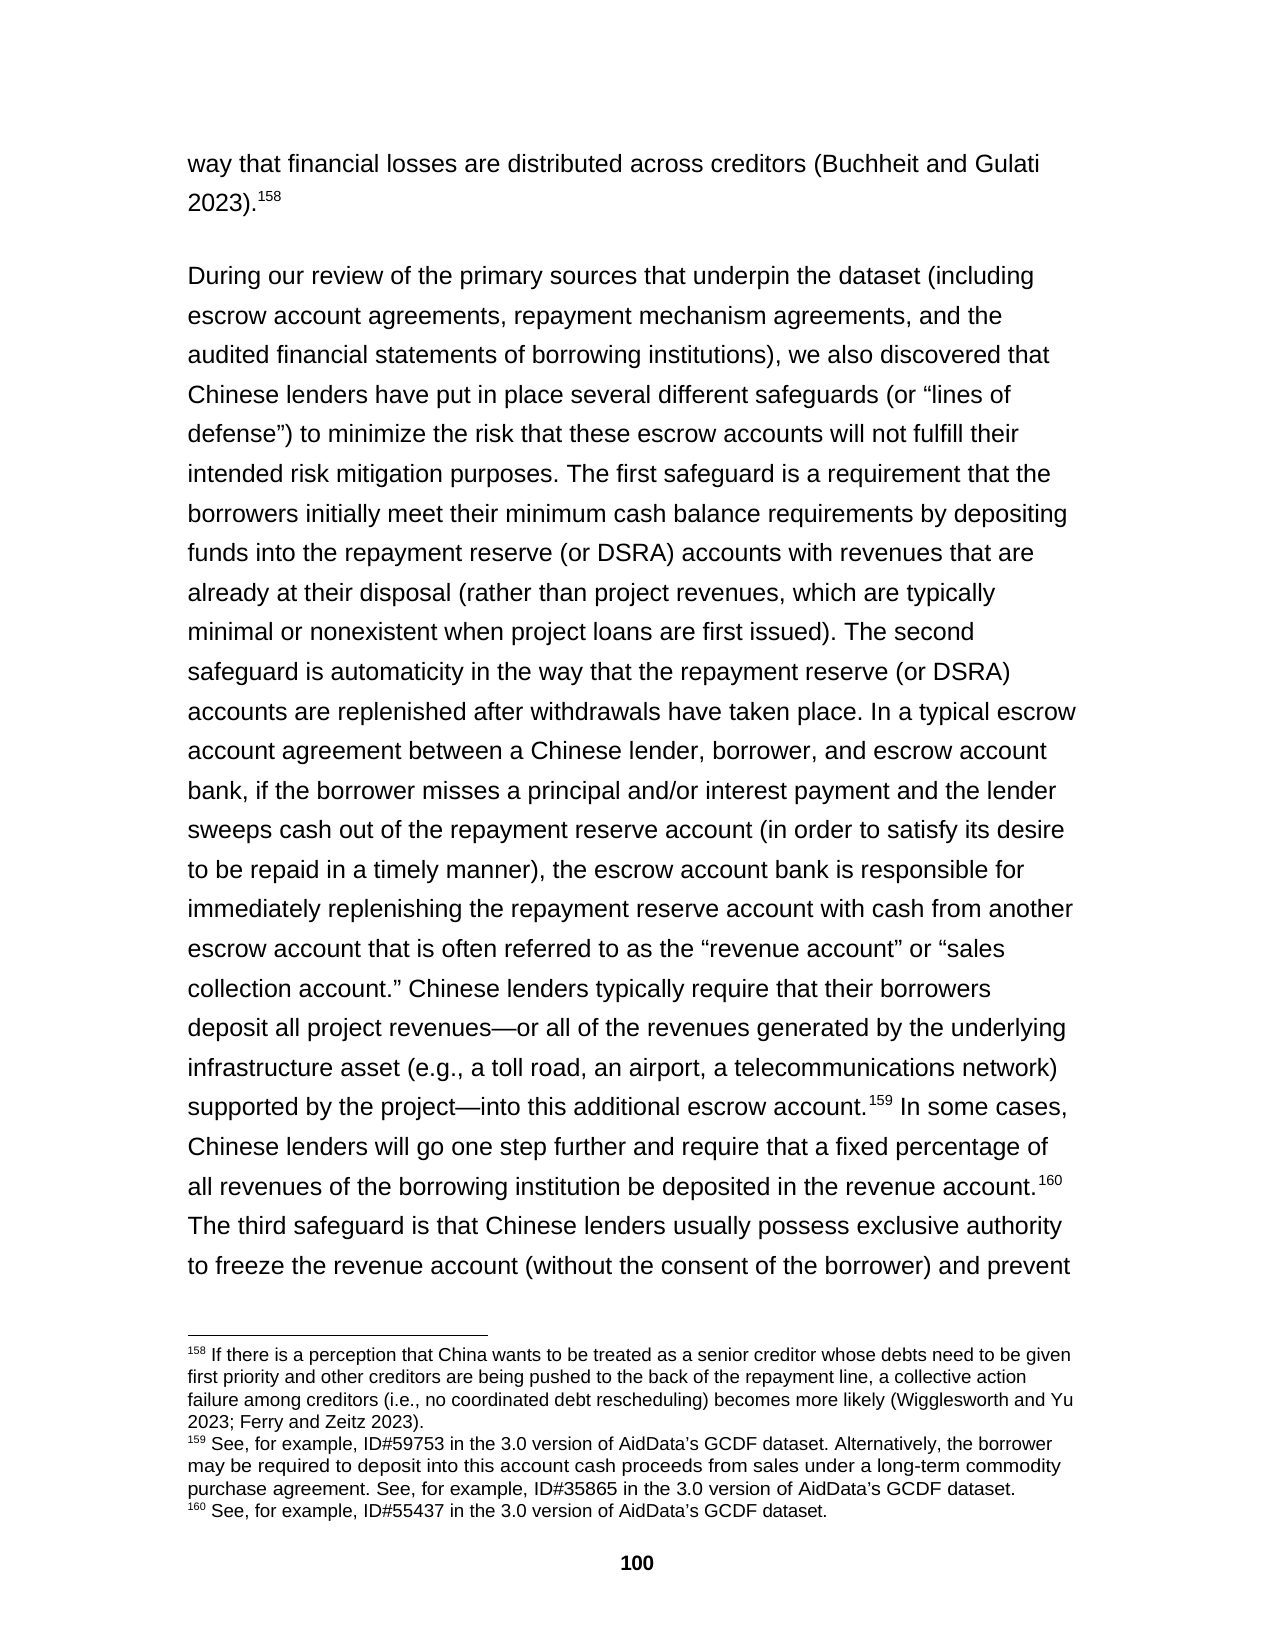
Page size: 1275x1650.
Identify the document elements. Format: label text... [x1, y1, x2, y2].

text 158 If there is a perception that China wants to be treated as a senior creditor whose debts need to be given ﬁrst priority and other creditors are being pushed to the back of the repayment line, a collective action failure among creditors (i.e., no coordinated debt rescheduling) becomes more likely (Wigglesworth and Yu 2023; Ferry and Zeitz 2023). [187, 1344, 1078, 1432]
text During our review of the primary sources that underpin the dataset (including escrow account agreements, repayment mechanism agreements, and the audited ﬁnancial statements of borrowing institutions), we also discovered that Chinese lenders have put in place several different safeguards (or “lines of defense”) to minimize the risk that these escrow accounts will not fulﬁll their intended risk mitigation purposes. The ﬁrst safeguard is a requirement that the borrowers initially meet their minimum cash balance requirements by depositing funds into the repayment reserve (or DSRA) accounts with revenues that are already at their disposal (rather than project revenues, which are typically minimal or nonexistent when project loans are ﬁrst issued). The second safeguard is automaticity in the way that the repayment reserve (or DSRA) accounts are replenished after withdrawals have taken place. In a typical escrow account agreement between a Chinese lender, borrower, and escrow account bank, if the borrower misses a principal and/or interest payment and the lender sweeps cash out of the repayment reserve account (in order to satisfy its desire to be repaid in a timely manner), the escrow account bank is responsible for immediately replenishing the repayment reserve account with cash from another escrow account that is often referred to as the “revenue account” or “sales collection account.” Chinese lenders typically require that their borrowers deposit all project revenues—or all of the revenues generated by the underlying infrastructure asset (e.g., a toll road, an airport, a telecommunications network) supported by the project—into this additional escrow account.159 In some cases, Chinese lenders will go one step further and require that a ﬁxed percentage of all revenues of the borrowing institution be deposited in the revenue account.160 The third safeguard is that Chinese lenders usually possess exclusive authority to freeze the revenue account (without the consent of the borrower) and prevent [187, 261, 1084, 1279]
text 160 See, for example, ID#55437 in the 3.0 version of AidData’s GCDF dataset. [187, 1500, 1167, 1521]
text way that ﬁnancial losses are distributed across creditors (Buchheit and Gulati 2023).158 [187, 149, 1087, 217]
text 159 See, for example, ID#59753 in the 3.0 version of AidData’s GCDF dataset. Alternatively, the borrower may be required to deposit into this account cash proceeds from sales under a long-term commodity purchase agreement. See, for example, ID#35865 in the 3.0 version of AidData’s GCDF dataset. [187, 1433, 1087, 1499]
